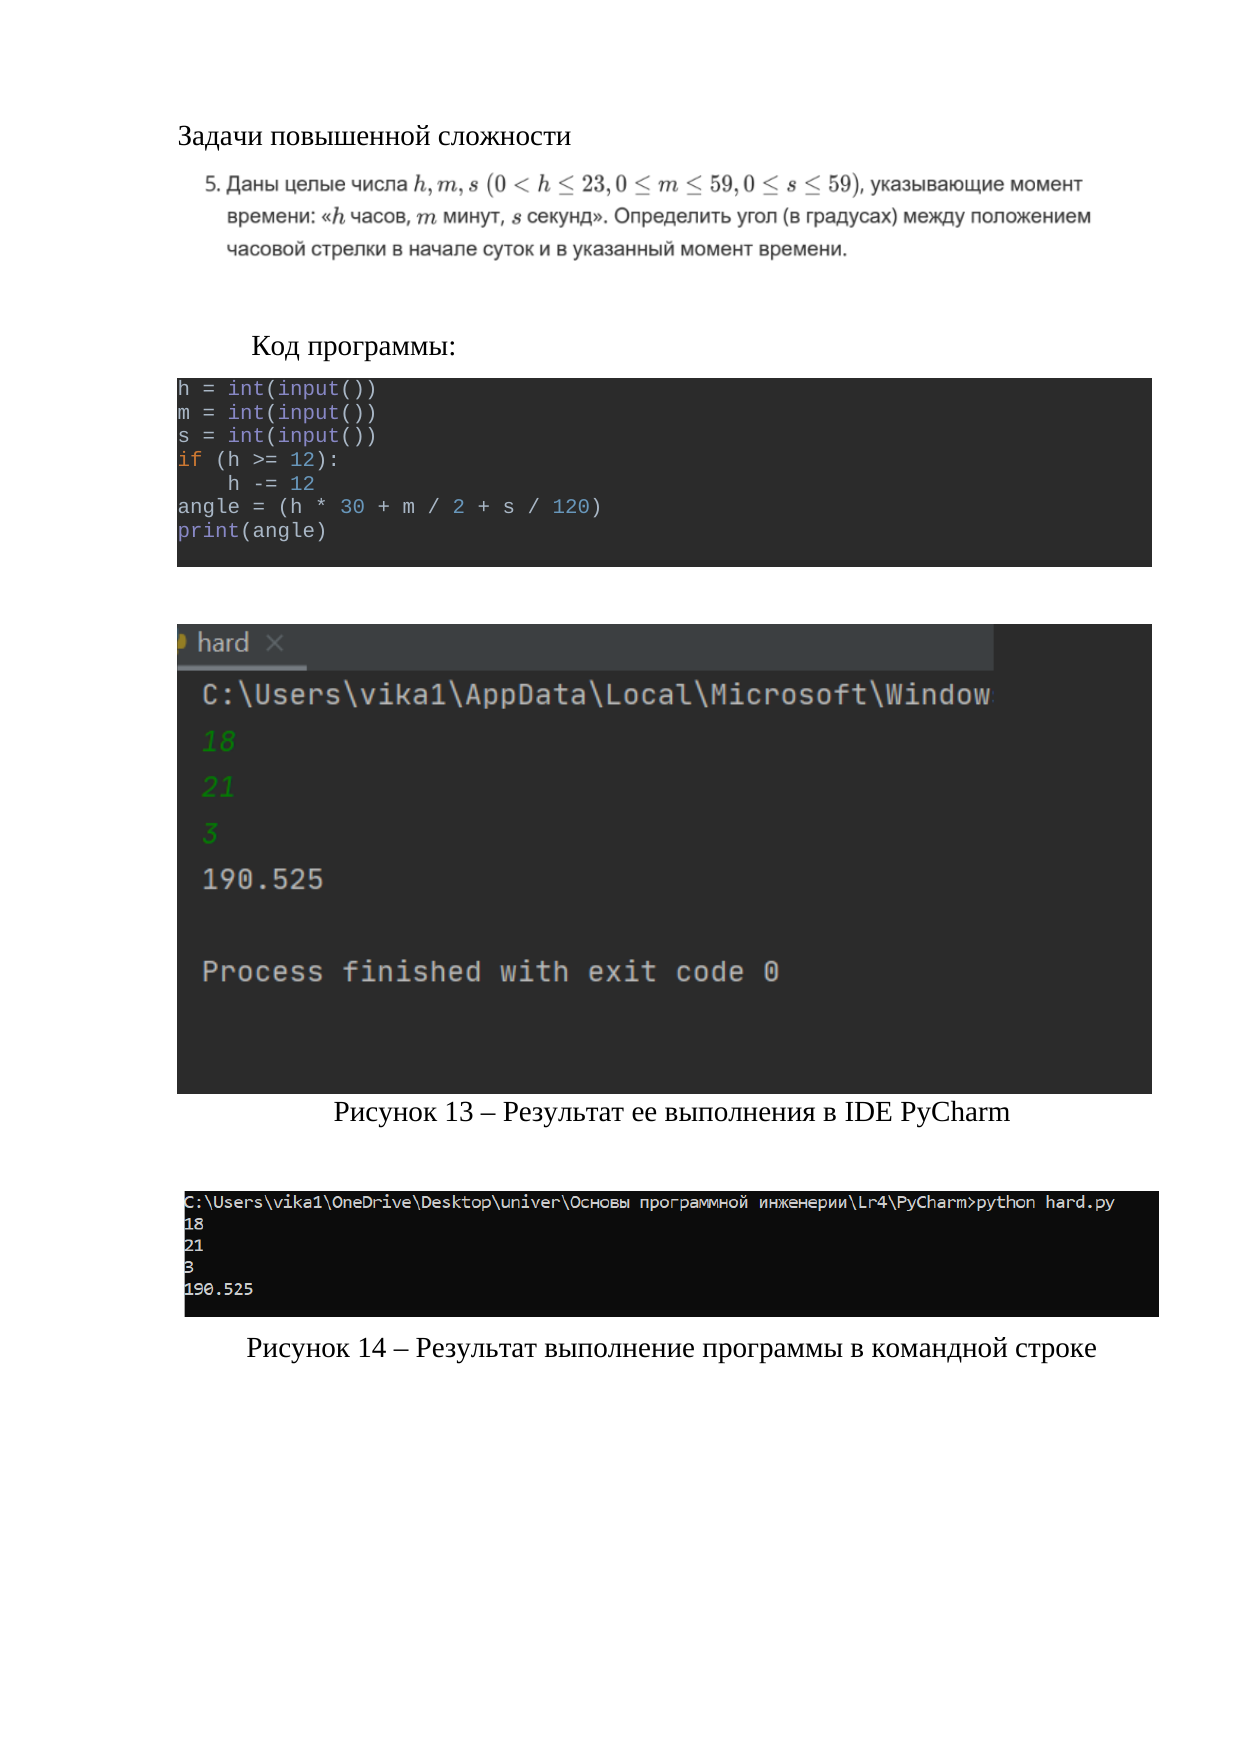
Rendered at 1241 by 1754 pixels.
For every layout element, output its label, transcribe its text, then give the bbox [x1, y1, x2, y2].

text Код программы: [177, 328, 1166, 361]
text Рисунок 14 – Результат выполнение программы в командной строке [177, 1330, 1166, 1364]
picture [184, 1191, 1159, 1317]
picture [177, 624, 994, 1071]
text Рисунок 13 – Результат ее выполнения в IDE PyCharm [177, 1094, 1166, 1127]
text h = int(input()) m = int(input()) s = int(input()) if (h >= 12): h -= 12 angle = (h * 30 + m / 2 + s / 120) print(angle) [177, 378, 1152, 544]
picture [184, 168, 1159, 264]
text Задачи повышенной сложности [177, 118, 1166, 152]
